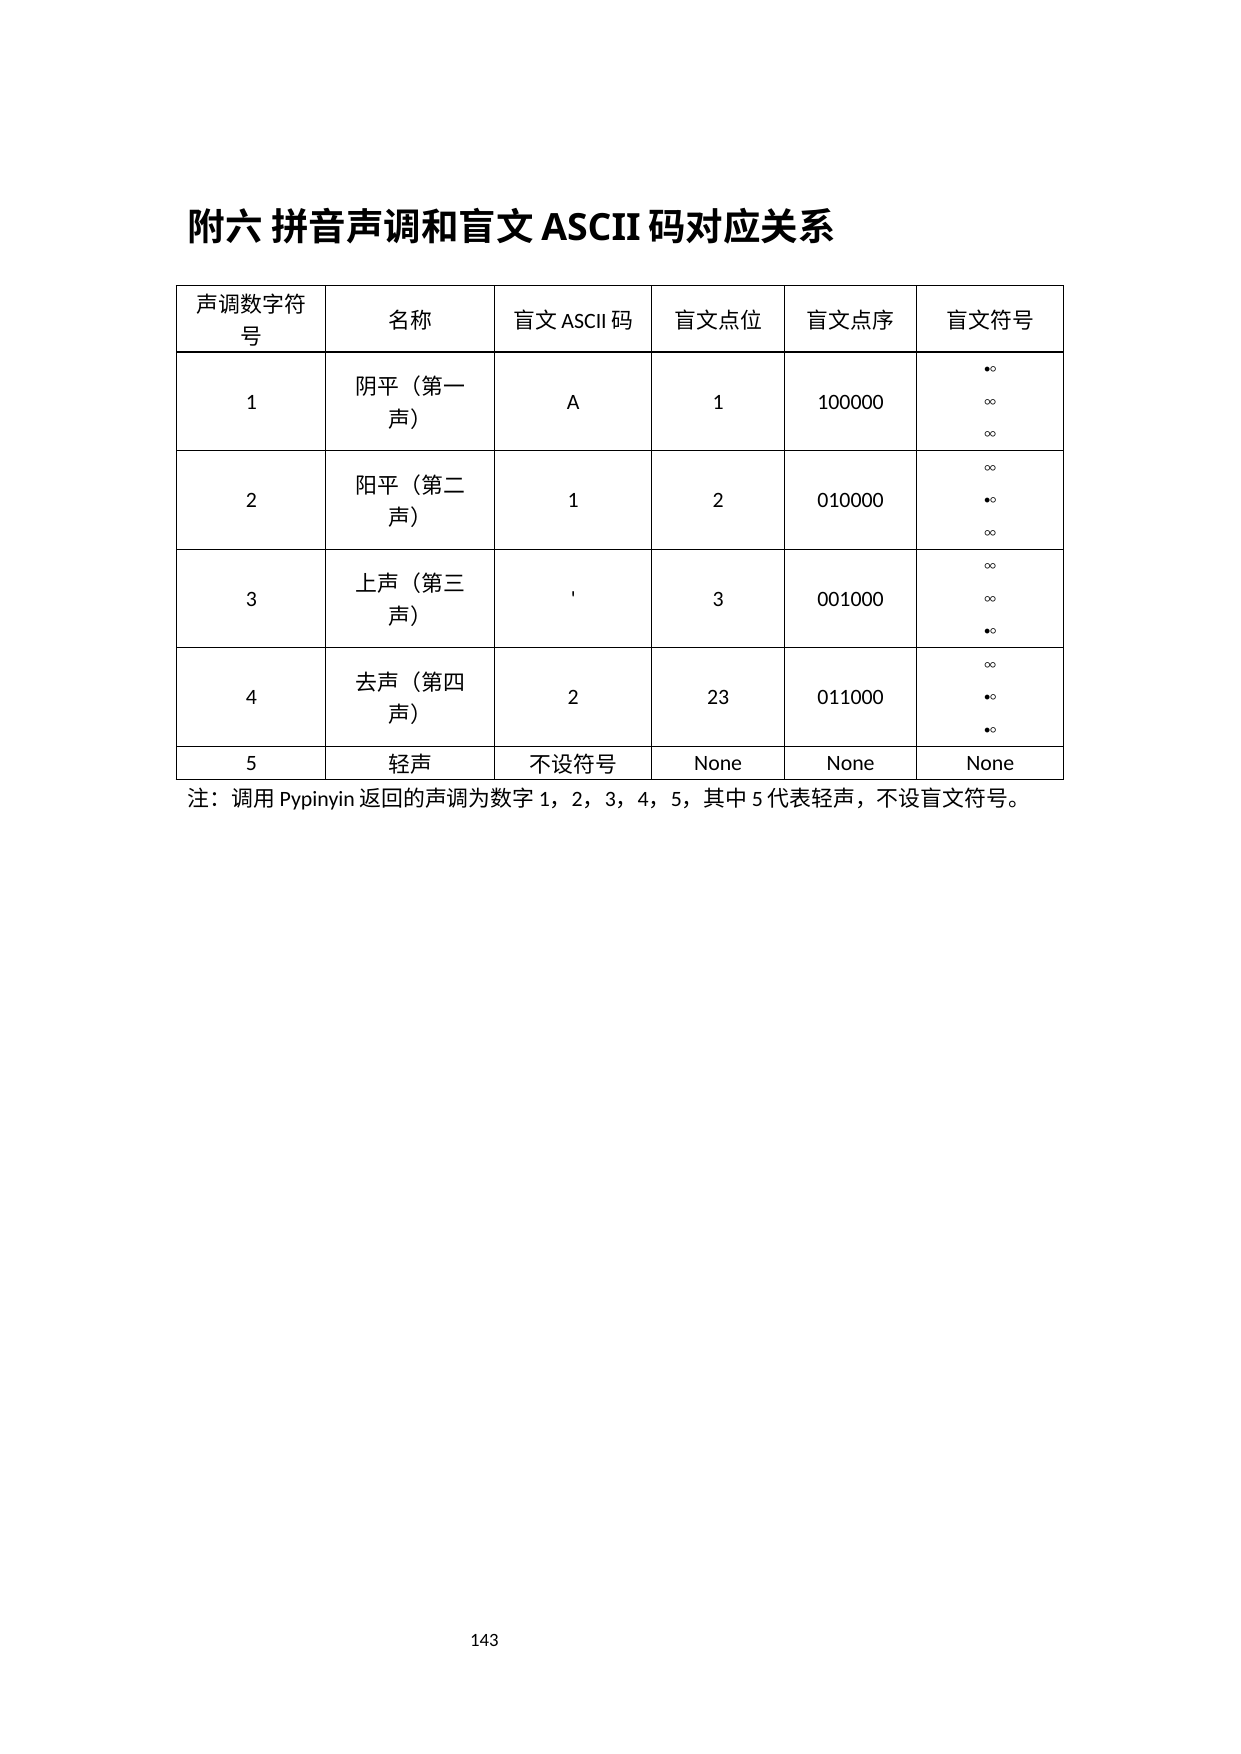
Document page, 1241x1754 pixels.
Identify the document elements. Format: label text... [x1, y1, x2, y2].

table_cell 不设符号 [495, 747, 651, 779]
table_cell ○○ ●○ ●○ [917, 648, 1063, 746]
table_cell 001000 [785, 550, 916, 647]
table_header 盲文点序 [785, 286, 916, 351]
table_header 名称 [326, 286, 494, 351]
subtitle 附六 拼音声调和盲文ASCII码对应关系 [187, 191, 1053, 256]
text 注：调用Pypinyin返回的声调为数字1，2，3，4，5，其中5代表轻声，不设盲文符号。 [187, 780, 1053, 813]
table_header 盲文ASCII码 [495, 286, 651, 351]
table_cell A [495, 353, 651, 450]
table_cell 5 [177, 747, 325, 779]
table_cell 2 [652, 451, 784, 548]
table_cell 1 [652, 353, 784, 450]
table_header 声调数字符号 [177, 286, 325, 351]
table_header 盲文点位 [652, 286, 784, 351]
table_cell None [917, 747, 1063, 779]
table_cell 去声（第四声） [326, 648, 494, 746]
table_cell 100000 [785, 353, 916, 450]
table_cell 011000 [785, 648, 916, 746]
table_cell 2 [495, 648, 651, 746]
table_cell 上声（第三声） [326, 550, 494, 647]
table_cell 阳平（第二声） [326, 451, 494, 548]
table_cell 阴平（第一声） [326, 353, 494, 450]
table_cell 1 [177, 353, 325, 450]
table_cell 1 [495, 451, 651, 548]
table_cell ' [495, 550, 651, 647]
table_cell 3 [177, 550, 325, 647]
table_cell 轻声 [326, 747, 494, 779]
table_cell ○○ ●○ ○○ [917, 451, 1063, 548]
table_cell ○○ ○○ ●○ [917, 550, 1063, 647]
table_cell 3 [652, 550, 784, 647]
table_cell None [652, 747, 784, 779]
table_cell 23 [652, 648, 784, 746]
table_cell 2 [177, 451, 325, 548]
table_cell None [785, 747, 916, 779]
table_cell ●○ ○○ ○○ [917, 353, 1063, 450]
table_cell 010000 [785, 451, 916, 548]
table_cell 4 [177, 648, 325, 746]
table_header 盲文符号 [917, 286, 1063, 351]
